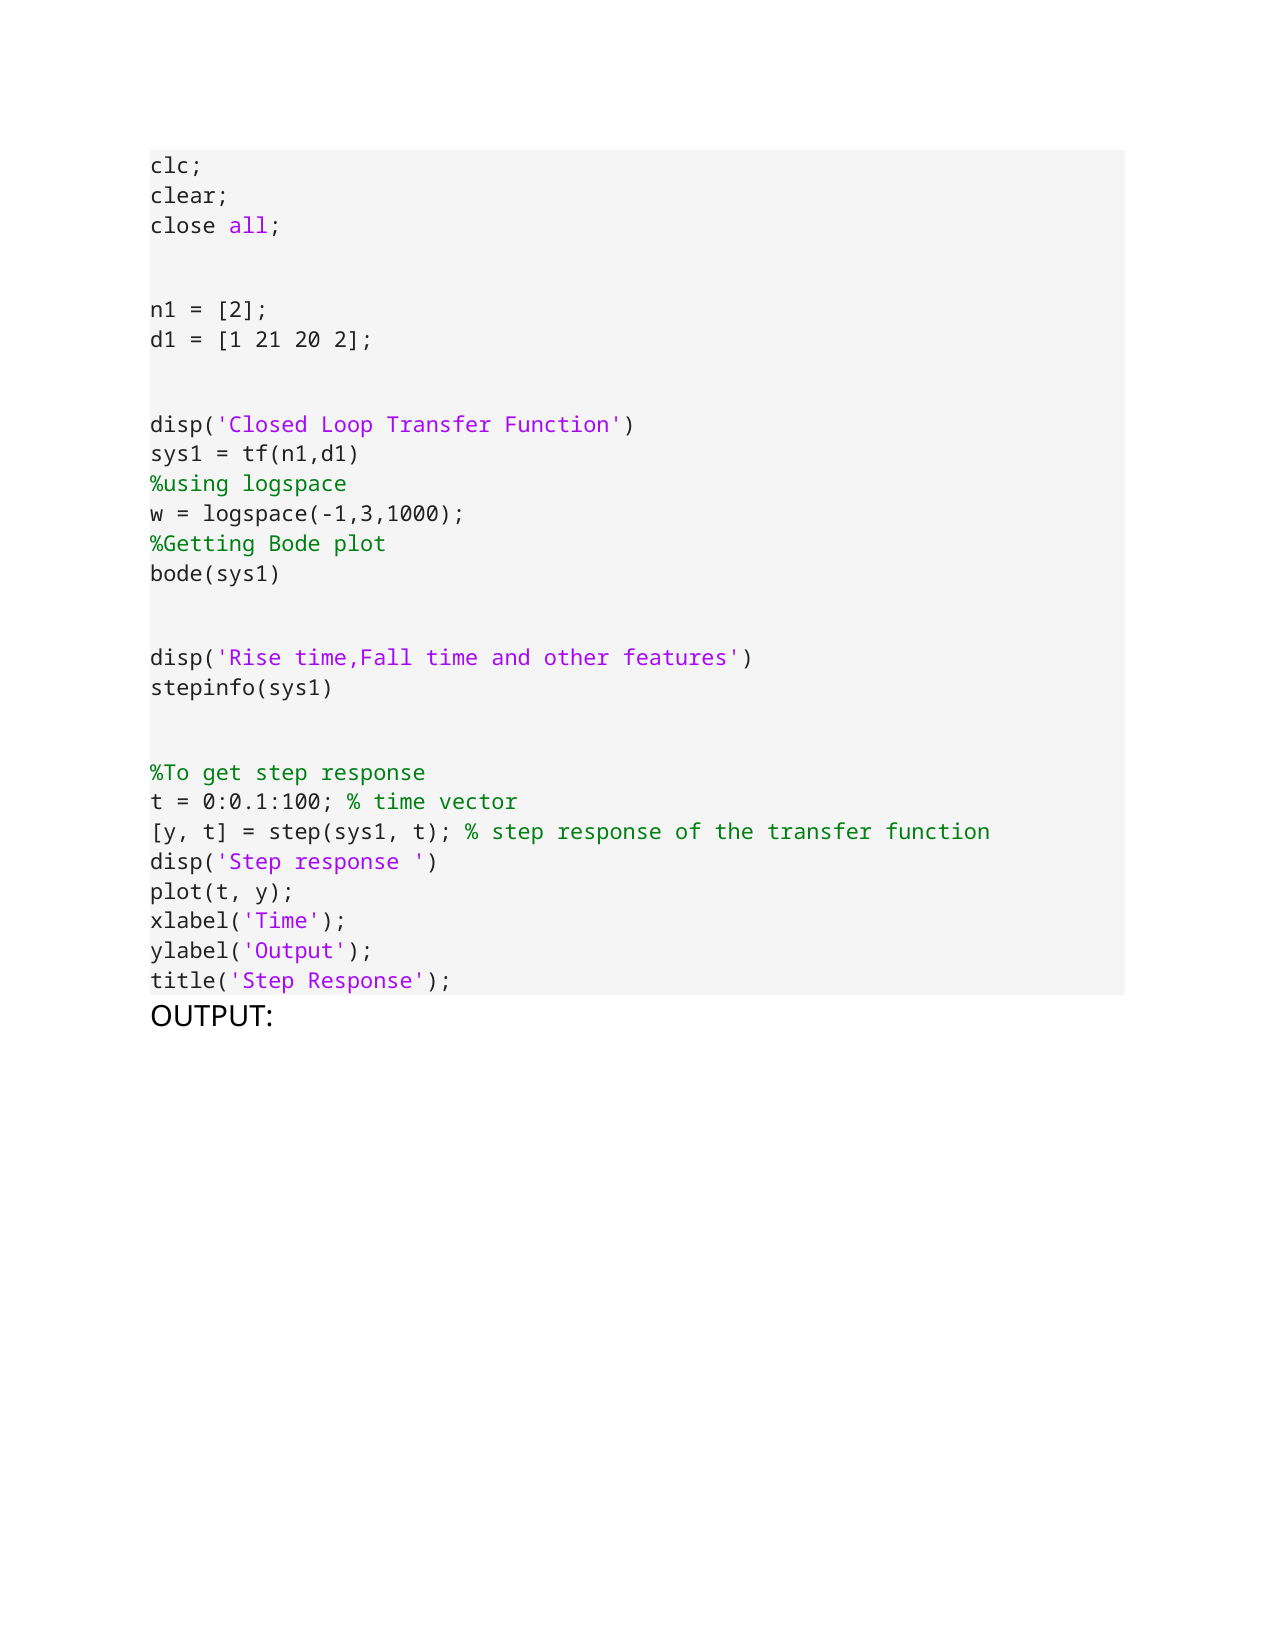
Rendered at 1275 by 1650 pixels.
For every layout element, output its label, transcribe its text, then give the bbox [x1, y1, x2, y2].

text title('Step Response'); [150, 965, 1125, 995]
text %To get step response [150, 756, 1125, 786]
text xlabel('Time'); [150, 905, 1125, 935]
text disp('Rise time,Fall time and other features') [150, 642, 1125, 672]
text clc; [150, 150, 1125, 180]
text disp('Step response ') [150, 846, 1125, 876]
text n1 = [2]; [150, 294, 1125, 324]
text w = logspace(-1,3,1000); [150, 498, 1125, 528]
text OUTPUT: [150, 995, 1125, 1034]
text %Getting Bode plot [150, 528, 1125, 557]
text disp('Closed Loop Transfer Function') [150, 408, 1125, 438]
text plot(t, y); [150, 876, 1125, 905]
text sys1 = tf(n1,d1) [150, 438, 1125, 468]
text %using logspace [150, 468, 1125, 498]
text bode(sys1) [150, 557, 1125, 587]
text clear; [150, 180, 1125, 209]
text stepinfo(sys1) [150, 672, 1125, 702]
text ylabel('Output'); [150, 935, 1125, 965]
text close all; [150, 209, 1125, 239]
text d1 = [1 21 20 2]; [150, 324, 1125, 354]
text t = 0:0.1:100; % time vector [150, 786, 1125, 816]
text [y, t] = step(sys1, t); % step response of the transfer function [150, 816, 1125, 846]
